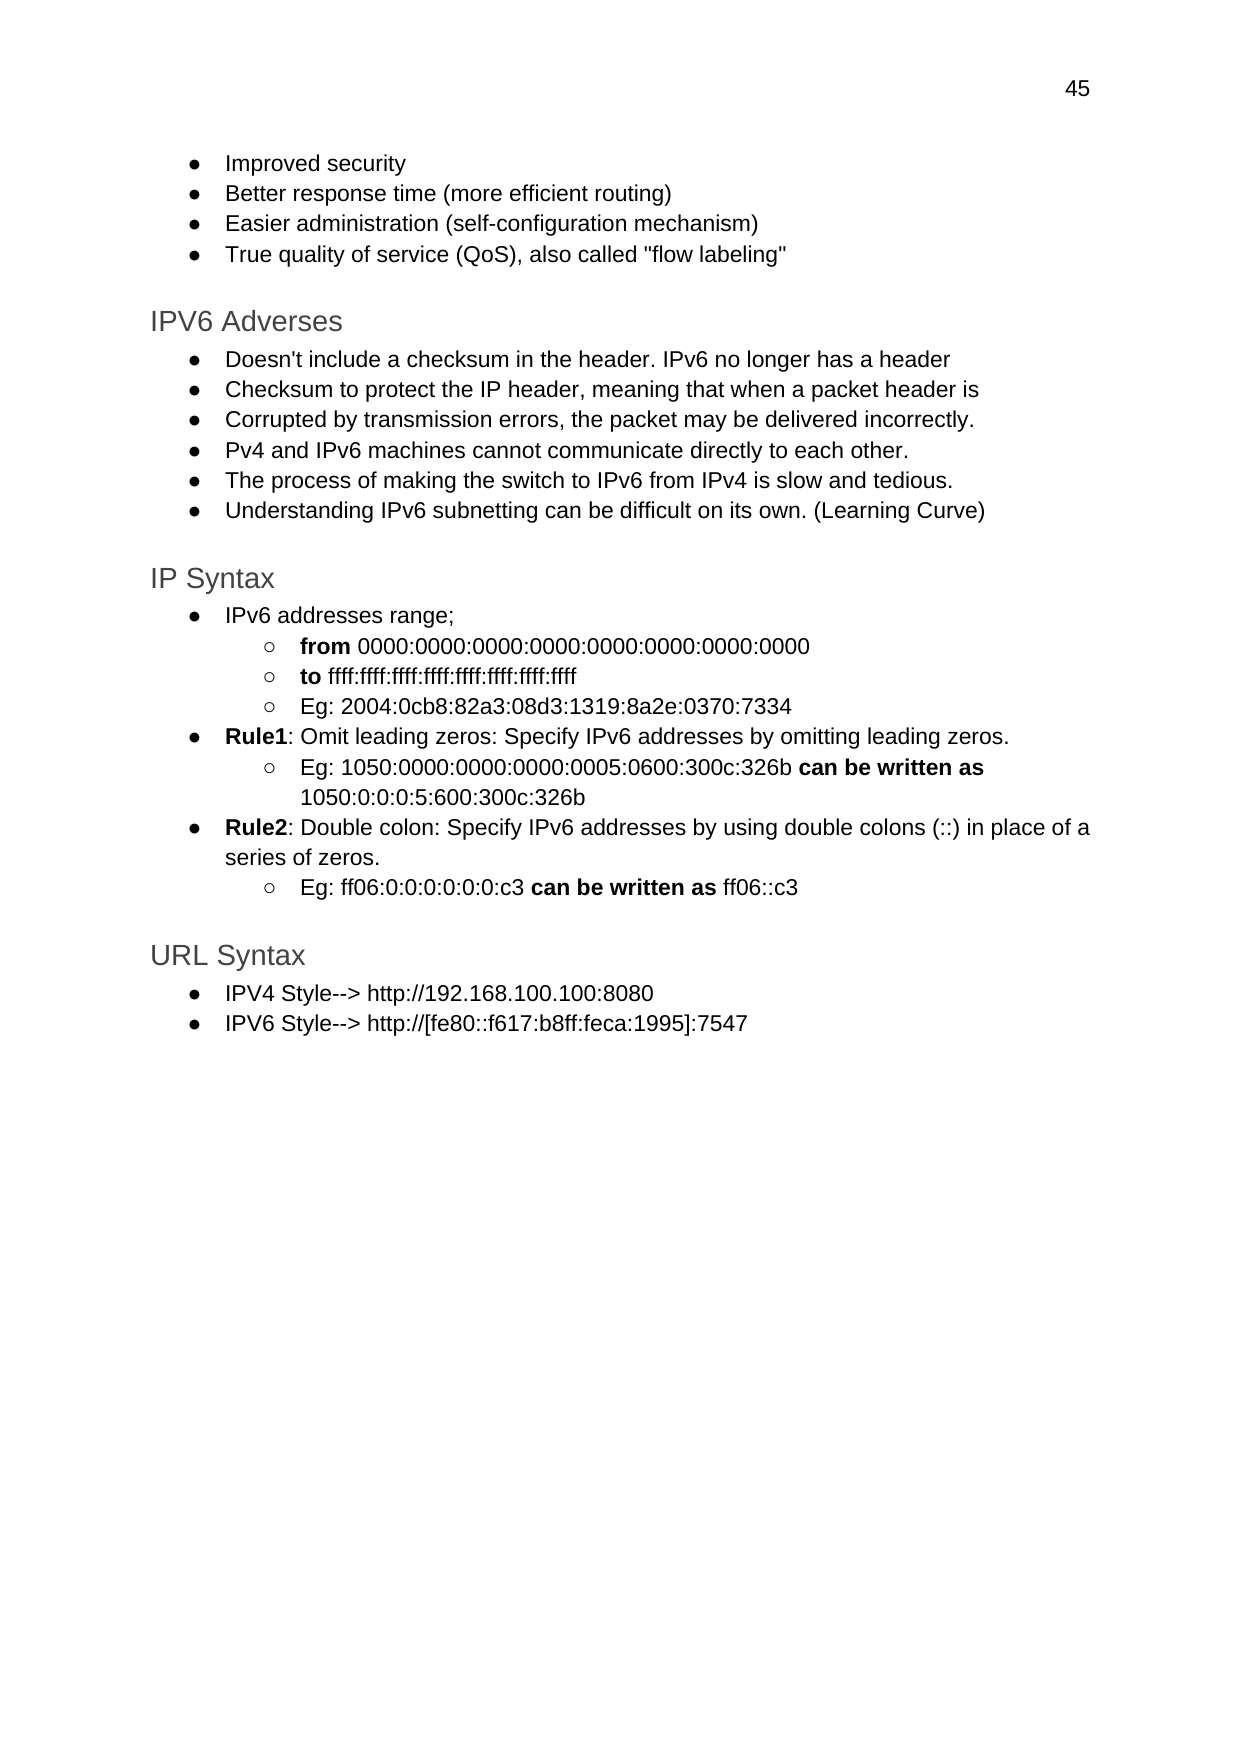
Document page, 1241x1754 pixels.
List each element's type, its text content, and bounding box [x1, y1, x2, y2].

list True quality of service (QoS), also called "flow labeling" [187, 241, 1090, 267]
list Corrupted by transmission errors, the packet may be delivered incorrectly. [187, 406, 1090, 433]
list Eg: ff06:0:0:0:0:0:0:c3 can be written as ff06::c3 [262, 874, 1090, 901]
list Understanding IPv6 subnetting can be difficult on its own. (Learning Curve) [187, 497, 1090, 523]
subtitle URL Syntax [150, 938, 1090, 971]
list Better response time (more efficient routing) [187, 180, 1090, 207]
list Checksum to protect the IP header, meaning that when a packet header is [187, 376, 1090, 403]
list Easier administration (self-configuration mechanism) [187, 210, 1090, 237]
list Pv4 and IPv6 machines cannot communicate directly to each other. [187, 437, 1090, 463]
list Eg: 2004:0cb8:82a3:08d3:1319:8a2e:0370:7334 [262, 693, 1090, 719]
subtitle IP Syntax [150, 561, 1090, 594]
list Doesn't include a checksum in the header. IPv6 no longer has a header [187, 346, 1090, 372]
list The process of making the switch to IPv6 from IPv4 is slow and tedious. [187, 467, 1090, 493]
list to ffff:ffff:ffff:ffff:ffff:ffff:ffff:ffff [262, 663, 1090, 689]
list IPV4 Style--> http://192.168.100.100:8080 [187, 980, 1090, 1006]
list from 0000:0000:0000:0000:0000:0000:0000:0000 [262, 633, 1090, 659]
list Rule2: Double colon: Specify IPv6 addresses by using double colons (::) in place of a series of zeros. [187, 814, 1090, 871]
list IPv6 addresses range; [187, 602, 1090, 629]
list Rule1: Omit leading zeros: Specify IPv6 addresses by omitting leading zeros. [187, 723, 1090, 750]
list IPV6 Style--> http://[fe80::f617:b8ff:feca:1995]:7547 [187, 1010, 1090, 1036]
list Improved security [187, 150, 1090, 176]
subtitle IPV6 Adverses [150, 304, 1090, 338]
list Eg: 1050:0000:0000:0000:0005:0600:300c:326b can be written as 1050:0:0:0:5:600:300c:326b [262, 753, 1090, 810]
